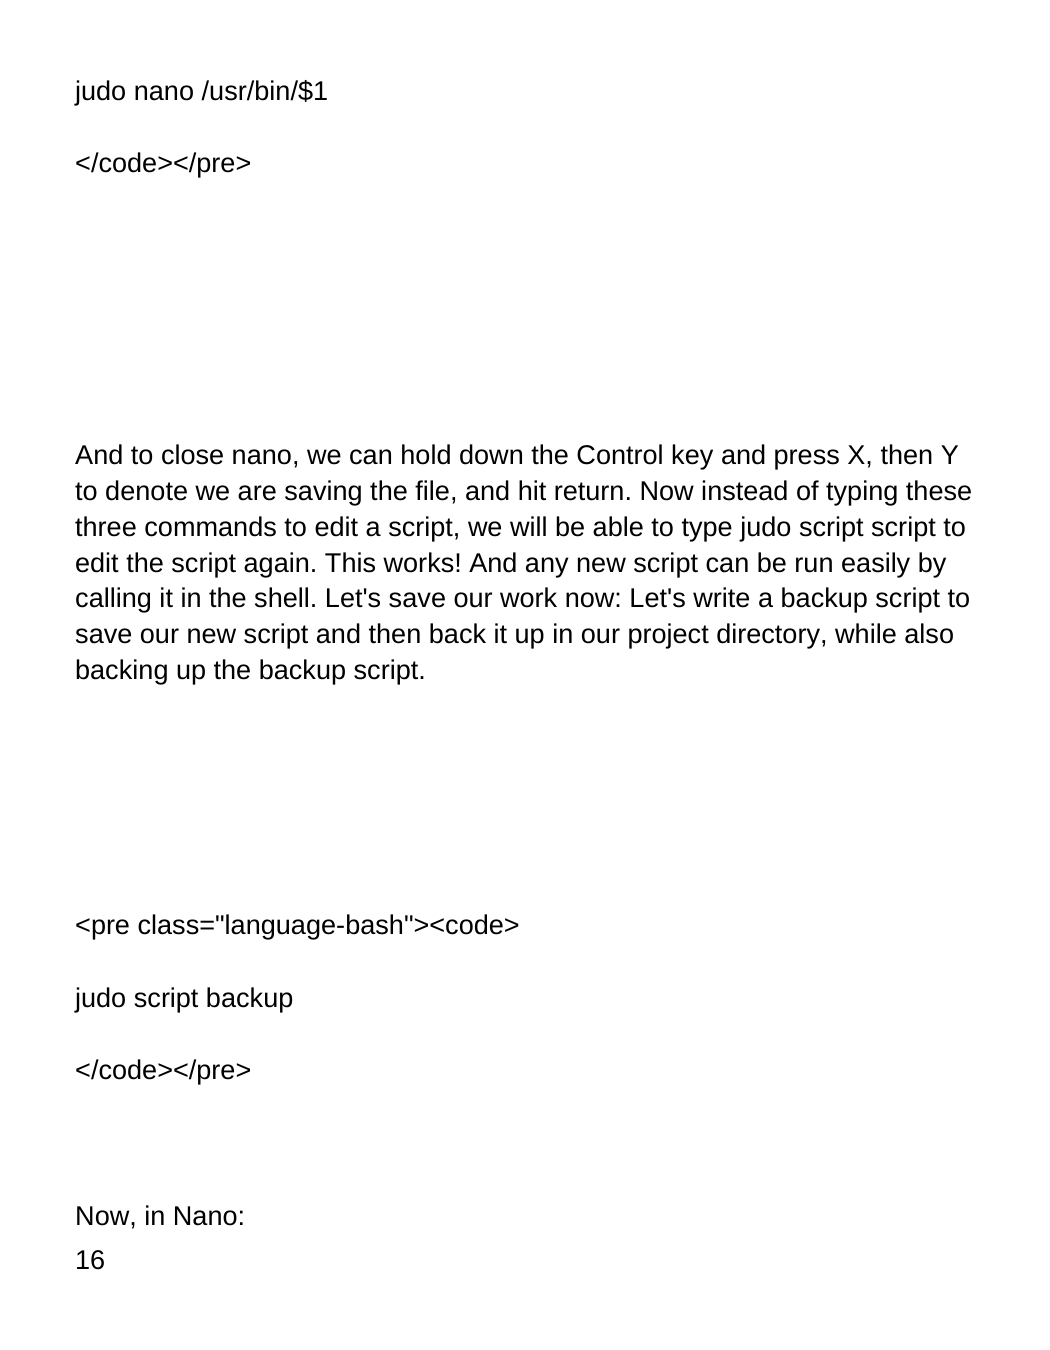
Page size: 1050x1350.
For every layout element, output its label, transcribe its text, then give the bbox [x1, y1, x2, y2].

text Now, in Nano: [75, 1200, 975, 1232]
text judo script backup [75, 982, 975, 1049]
text </code></pre> [75, 1054, 975, 1085]
text And to close nano, we can hold down the Control key and press X, then Y to denote we are saving the file, and hit return. Now instead of typing these three commands to edit a script, we will be able to type judo script script to edit the script again. This works! And any new script can be run easily by calling it in the shell. Let's save our work now: Let's write a backup script to save our new script and then back it up in our project directory, while also backing up the backup script. [75, 439, 975, 722]
text judo nano /usr/bin/$1 [75, 75, 975, 142]
text <pre class="language-bash"><code> [75, 909, 975, 976]
text </code></pre> [75, 147, 975, 179]
